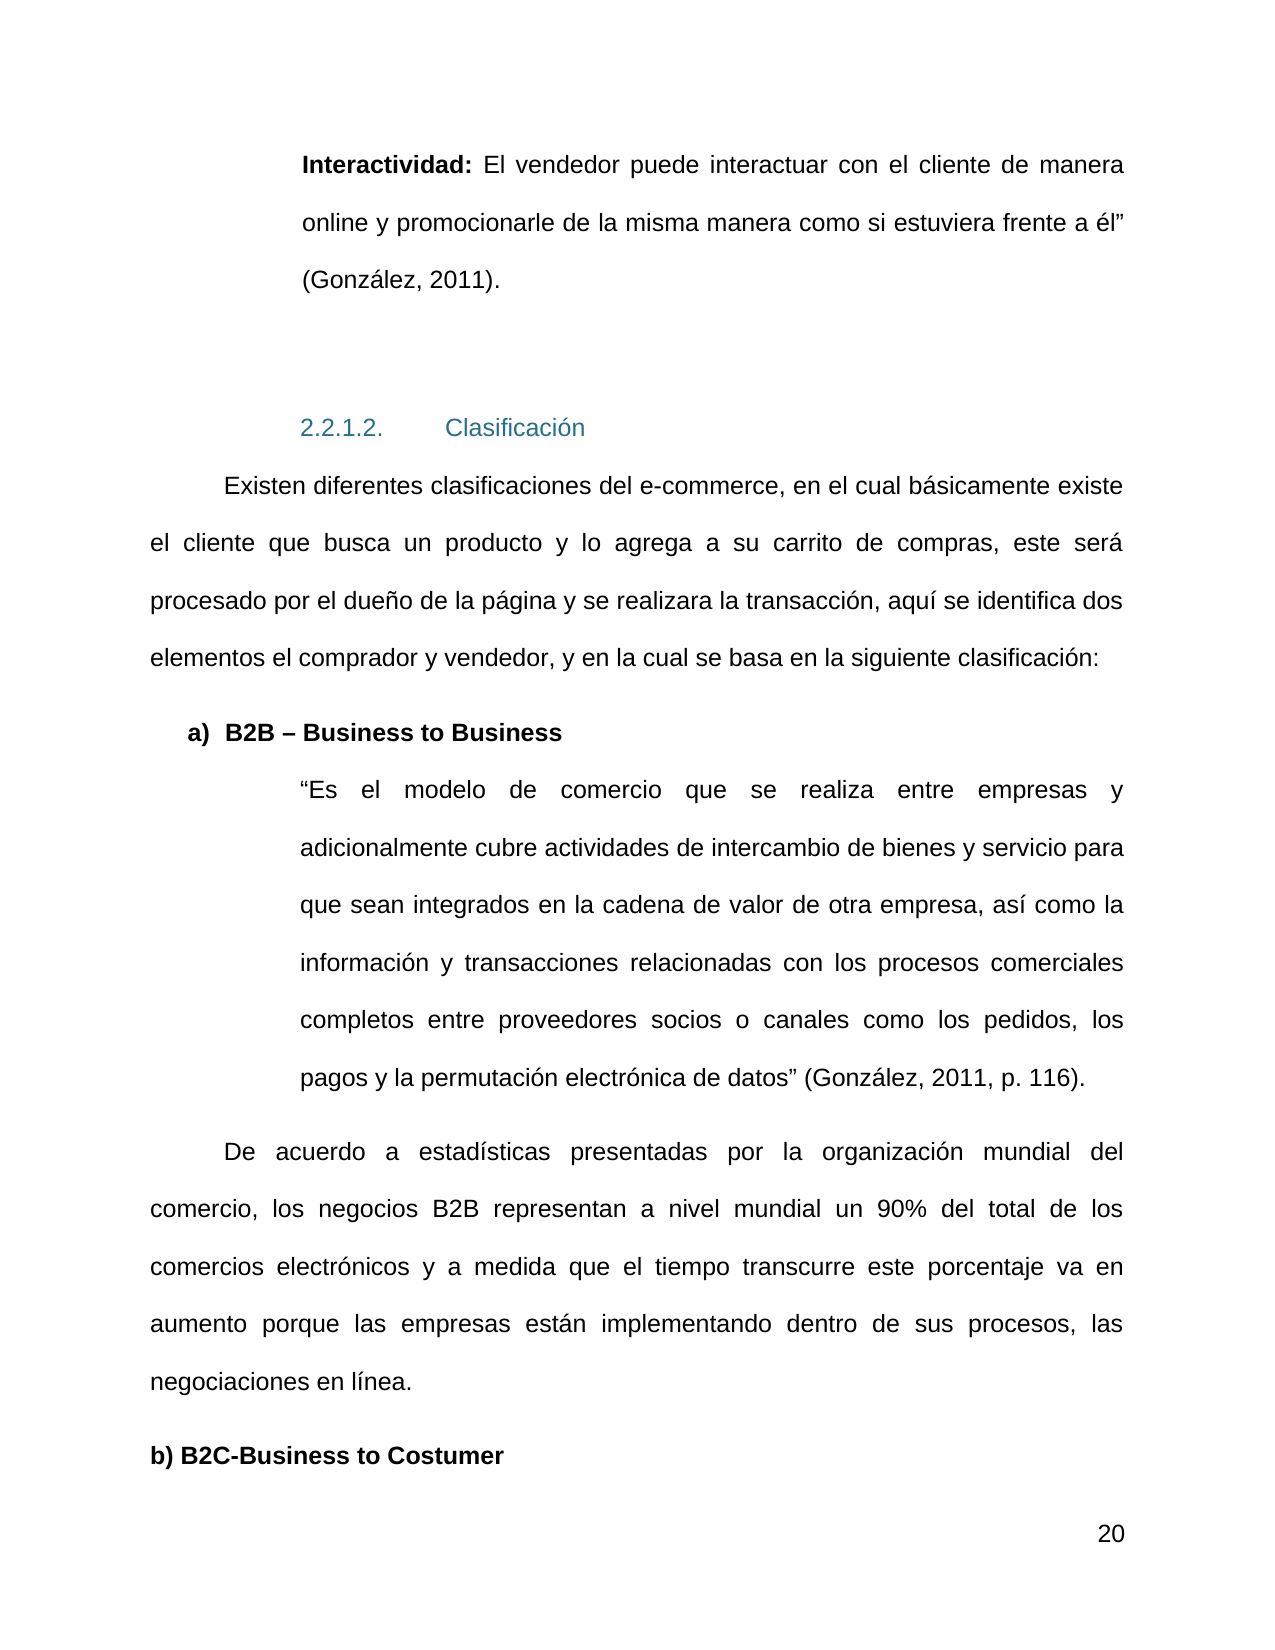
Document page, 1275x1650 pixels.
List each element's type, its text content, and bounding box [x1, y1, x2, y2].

text De acuerdo a estadísticas presentadas por la organización mundial del comercio, los negocios B2B representan a nivel mundial un 90% del total de los comercios electrónicos y a medida que el tiempo transcurre este porcentaje va en aumento porque las empresas están implementando dentro de sus procesos, las negociaciones en línea. [150, 1137, 1125, 1395]
list “Es el modelo de comercio que se realiza entre empresas y adicionalmente cubre actividades de intercambio de bienes y servicio para que sean integrados en la cadena de valor de otra empresa, así como la información y transacciones relacionadas con los procesos comerciales completos entre proveedores socios o canales como los pedidos, los pagos y la permutación electrónica de datos” (González, 2011, p. 116). [300, 775, 1125, 1091]
list B2B – Business to Business [187, 717, 1125, 746]
text Interactividad: El vendedor puede interactuar con el cliente de manera online y promocionarle de la misma manera como si estuviera frente a él”. [302, 150, 1125, 294]
text b) B2C-Business to Costumer [150, 1441, 1125, 1469]
subtitle Clasificación [300, 413, 1125, 442]
text Existen diferentes clasificaciones del e-commerce, en el cual básicamente existe el cliente que busca un producto y lo agrega a su carrito de compras, este será procesado por el dueño de la página y se realizara la transacción, aquí se identifica dos elementos el comprador y vendedor, y en la cual se basa en la siguiente clasificación: [150, 471, 1125, 672]
